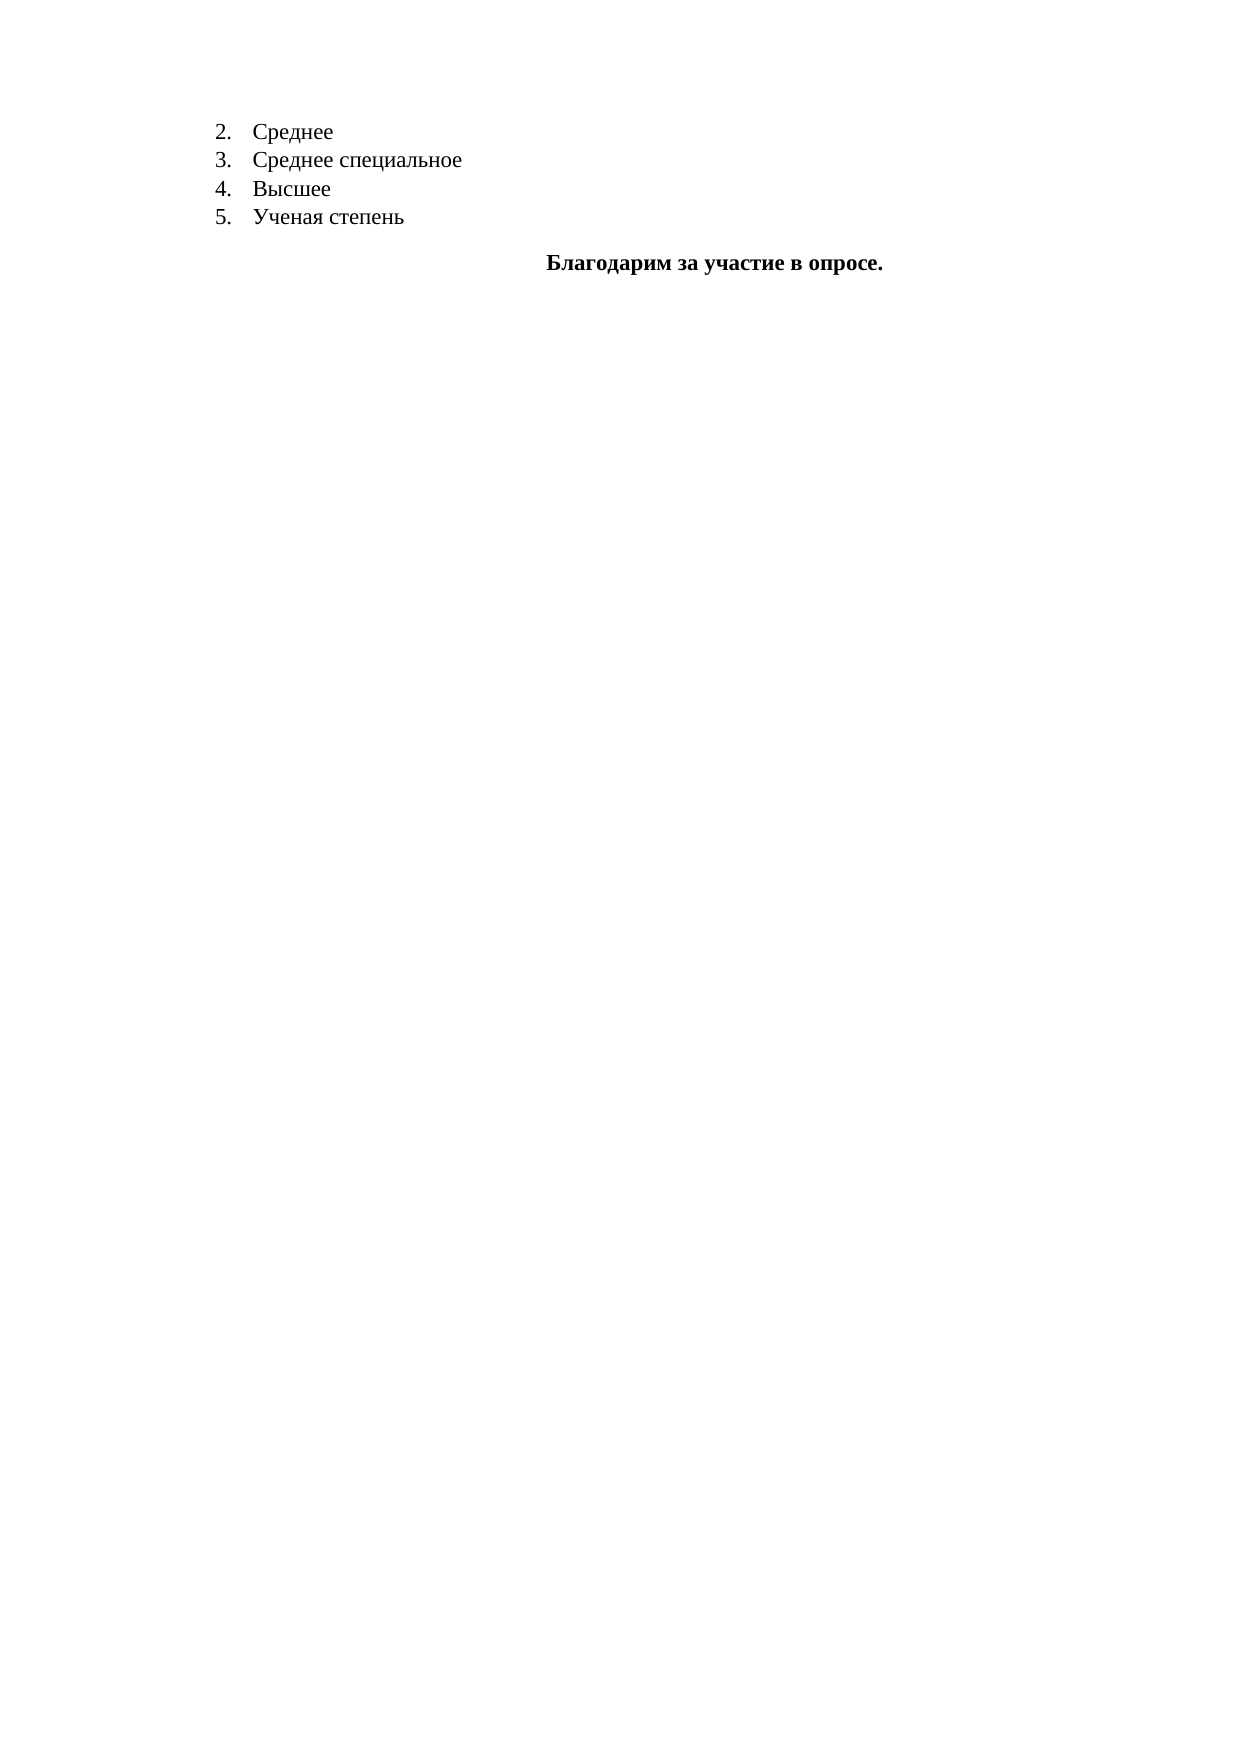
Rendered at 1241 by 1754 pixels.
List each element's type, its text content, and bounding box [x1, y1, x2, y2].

list Среднее специальное [215, 147, 1152, 173]
list Ученая степень [215, 203, 1152, 230]
list Среднее [215, 118, 1152, 144]
list Высшее [215, 175, 1152, 201]
text Благодарим за участие в опросе. [510, 248, 1152, 275]
